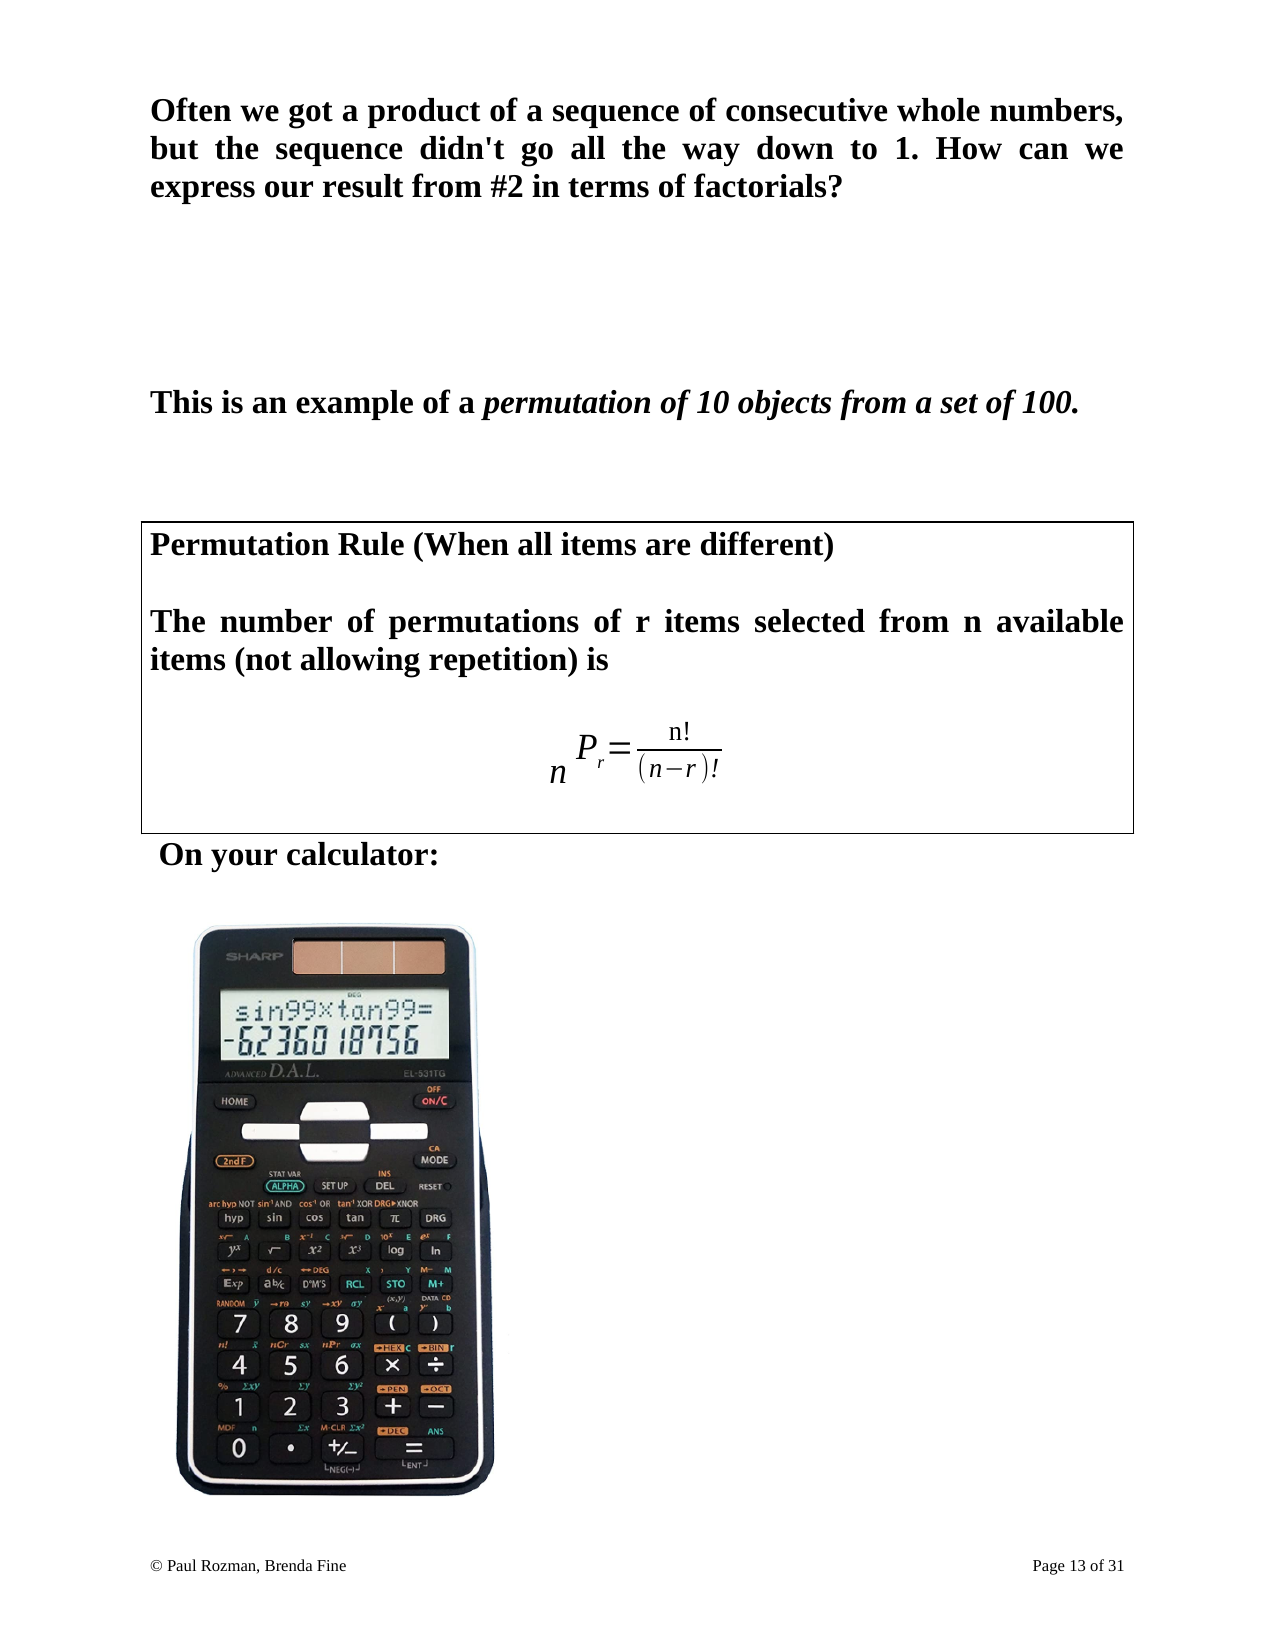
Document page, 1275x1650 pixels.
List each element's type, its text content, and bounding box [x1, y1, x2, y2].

text Often we got a product of a sequence of consecutive whole numbers, but the sequence didn't go all the way down to 1. How can we express our result from #2 in terms of factorials? [150, 90, 1125, 205]
picture [150, 911, 510, 1505]
text The number of permutations of r items selected from n available items (not allowing repetition) is [150, 601, 1125, 678]
text This is an example of a permutation of 10 objects from a set of 100. [150, 344, 1125, 483]
text On your calculator: [150, 834, 1125, 873]
text Permutation Rule (When all items are different) [142, 523, 1133, 563]
